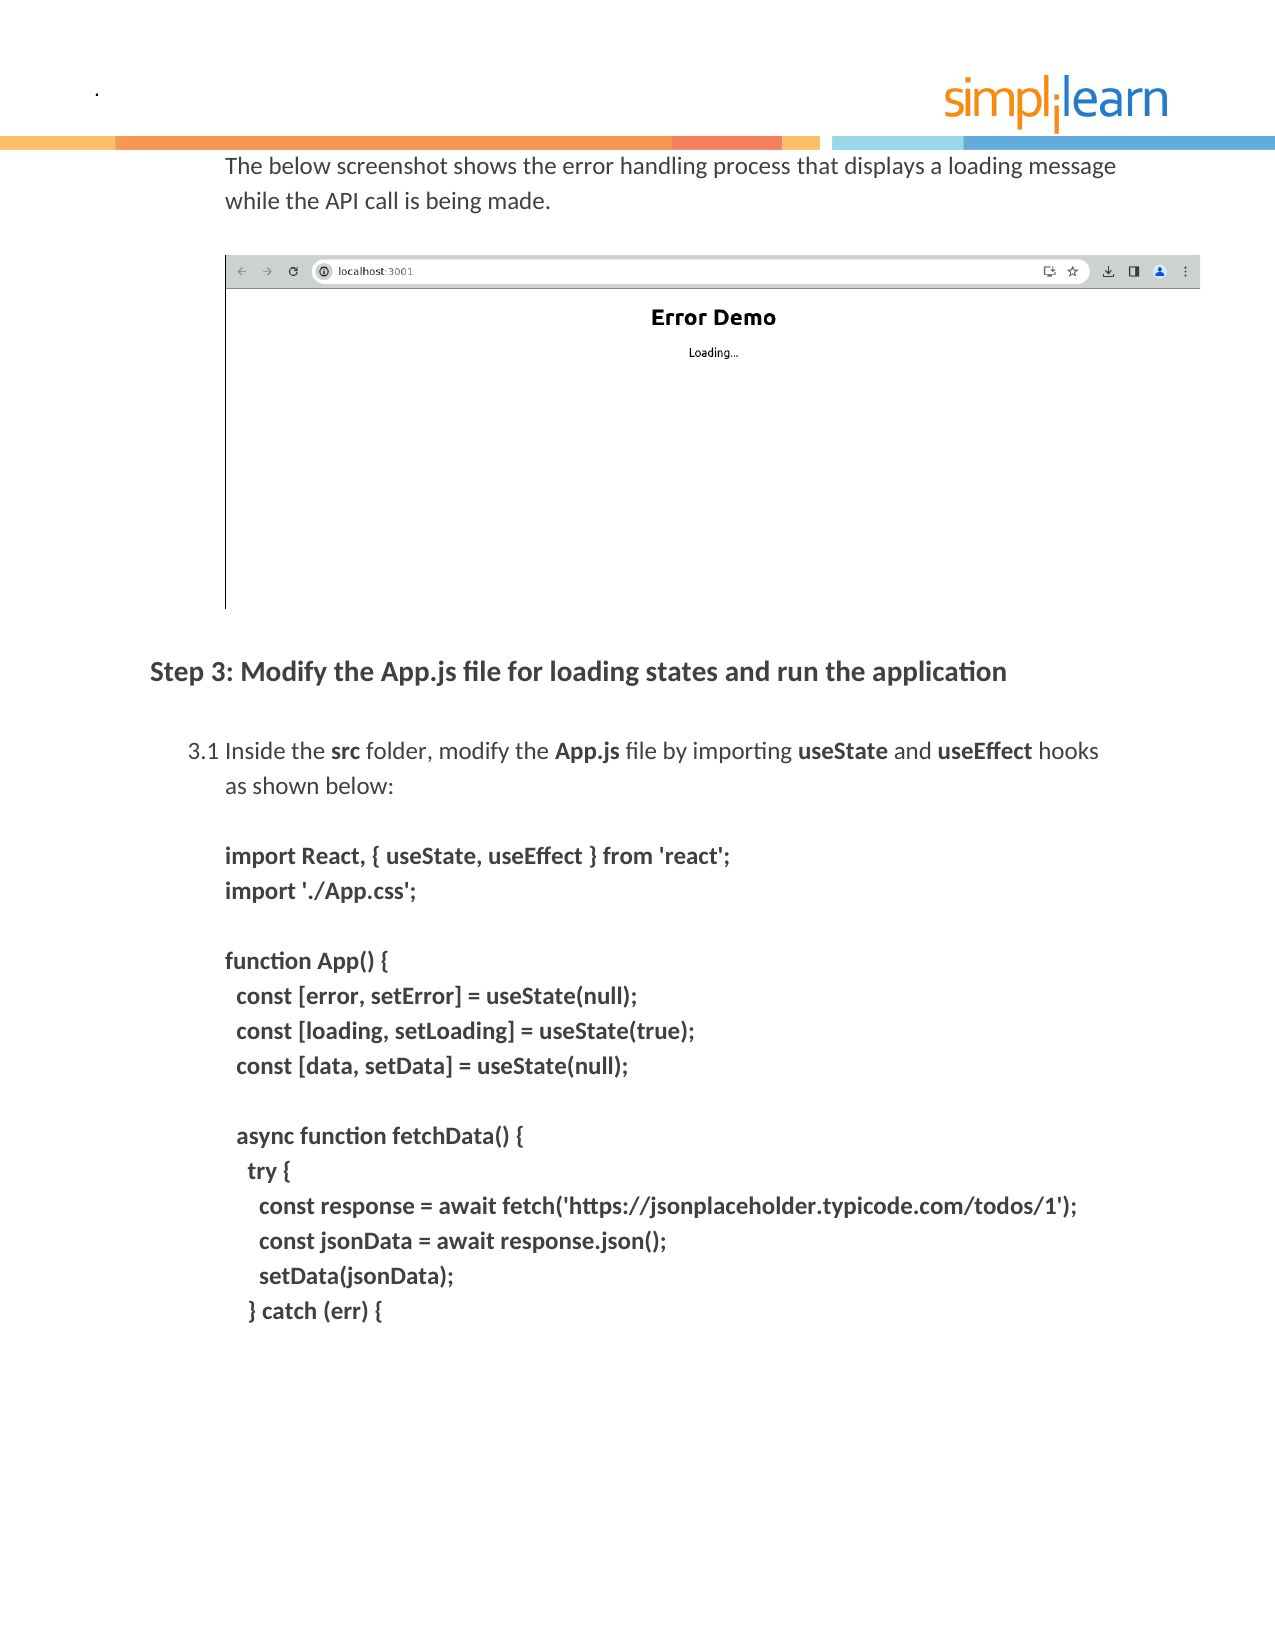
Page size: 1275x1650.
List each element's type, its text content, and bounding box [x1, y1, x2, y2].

list The below screenshot shows the error handling process that displays a loading message while the API call is being made. [225, 150, 1125, 216]
list import React, { useState, useEffect } from 'react'; [225, 840, 1125, 871]
list async function fetchData() { [225, 1120, 1125, 1151]
text Step 3: Modify the App.js file for loading states and run the application [150, 653, 1125, 689]
list } catch (err) { [225, 1295, 1125, 1326]
list const [data, setData] = useState(null); [225, 1050, 1125, 1081]
picture [0, 75, 1275, 150]
list const jsonData = await response.json(); [225, 1225, 1125, 1256]
list const [error, setError] = useState(null); [225, 980, 1125, 1011]
list Inside the src folder, modify the App.js file by importing useState and useEffect hooks as shown below: [187, 735, 1125, 801]
list const [loading, setLoading] = useState(true); [225, 1015, 1125, 1046]
list try { [225, 1155, 1125, 1186]
list const response = await fetch('https://jsonplaceholder.typicode.com/todos/1'); [225, 1190, 1125, 1221]
list function App() { [225, 945, 1125, 976]
list setData(jsonData); [225, 1260, 1125, 1291]
picture [225, 255, 1200, 609]
list import './App.css'; [225, 875, 1125, 906]
